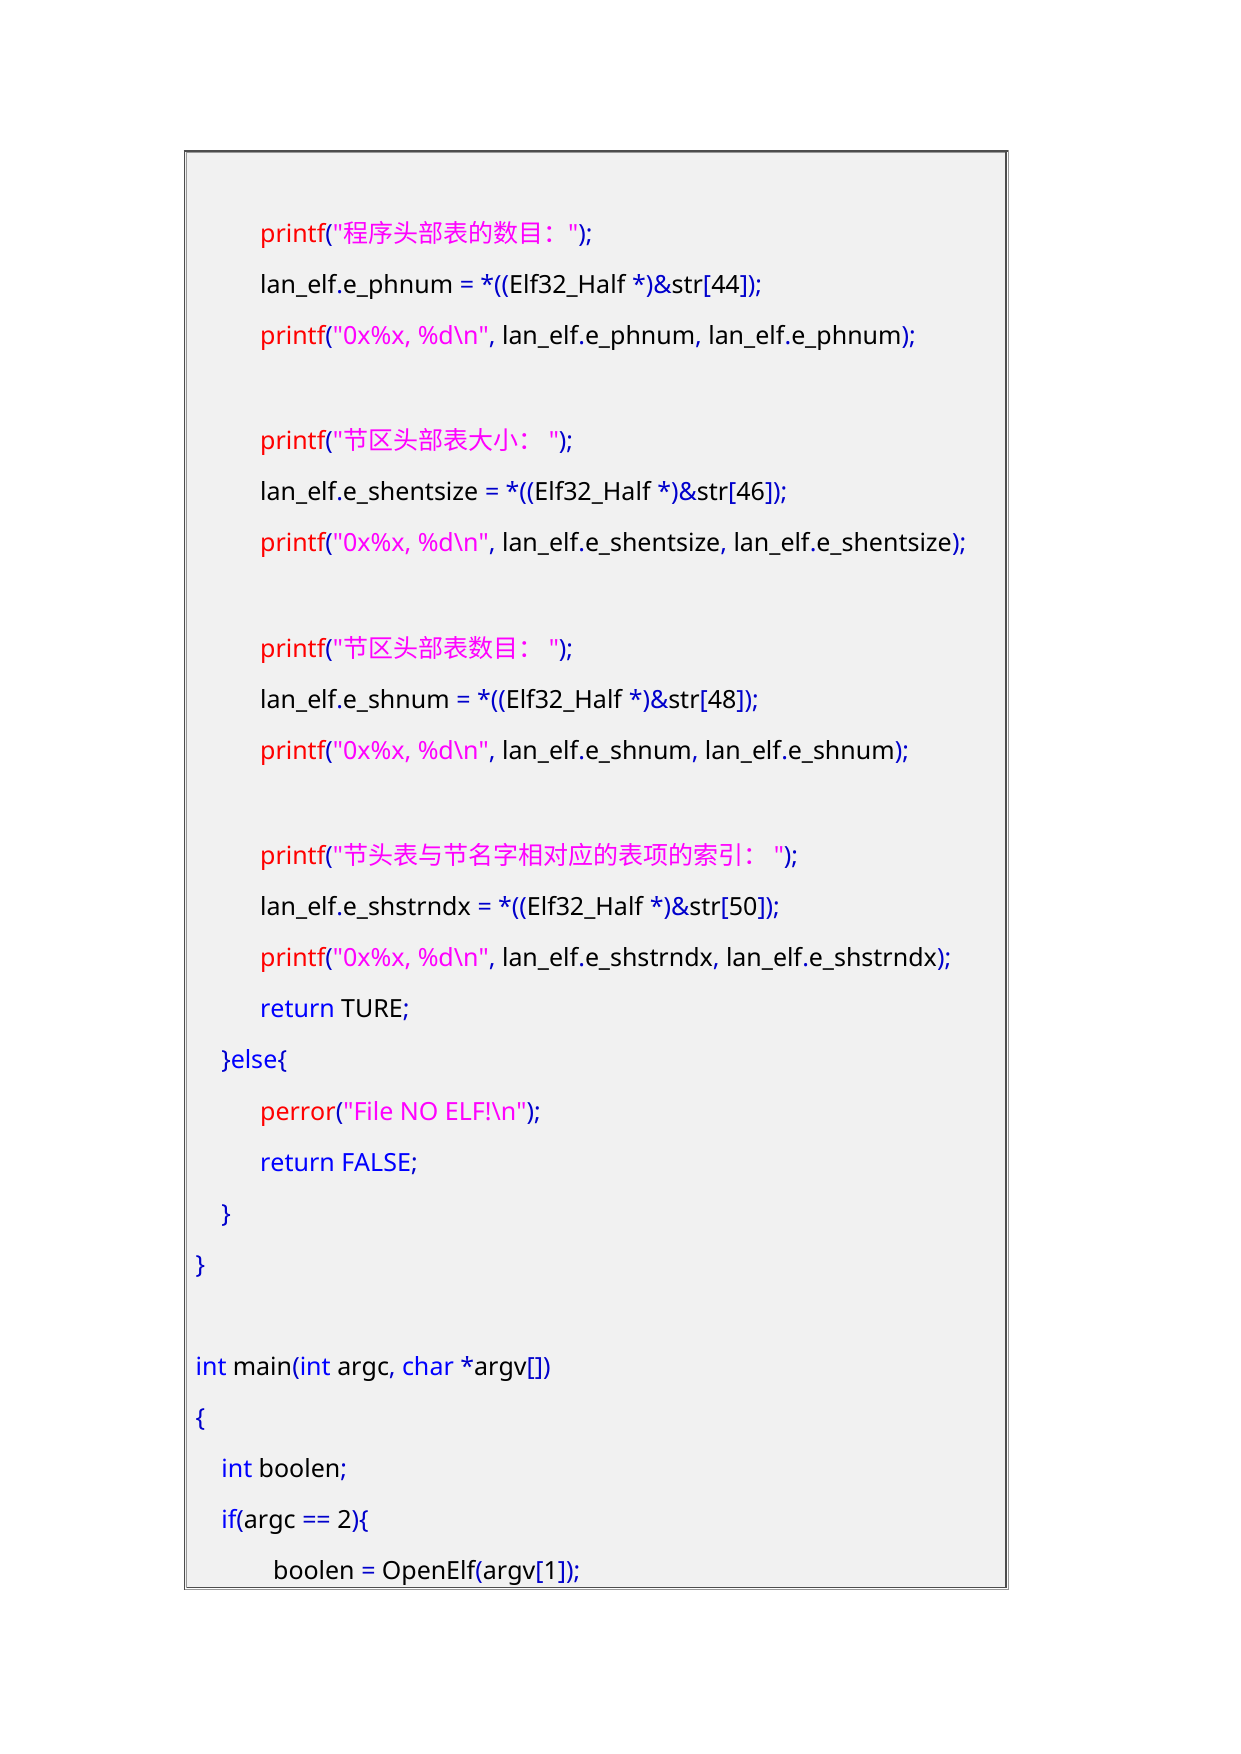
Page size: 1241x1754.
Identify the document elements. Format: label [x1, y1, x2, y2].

table_header [187, 153, 1005, 1587]
